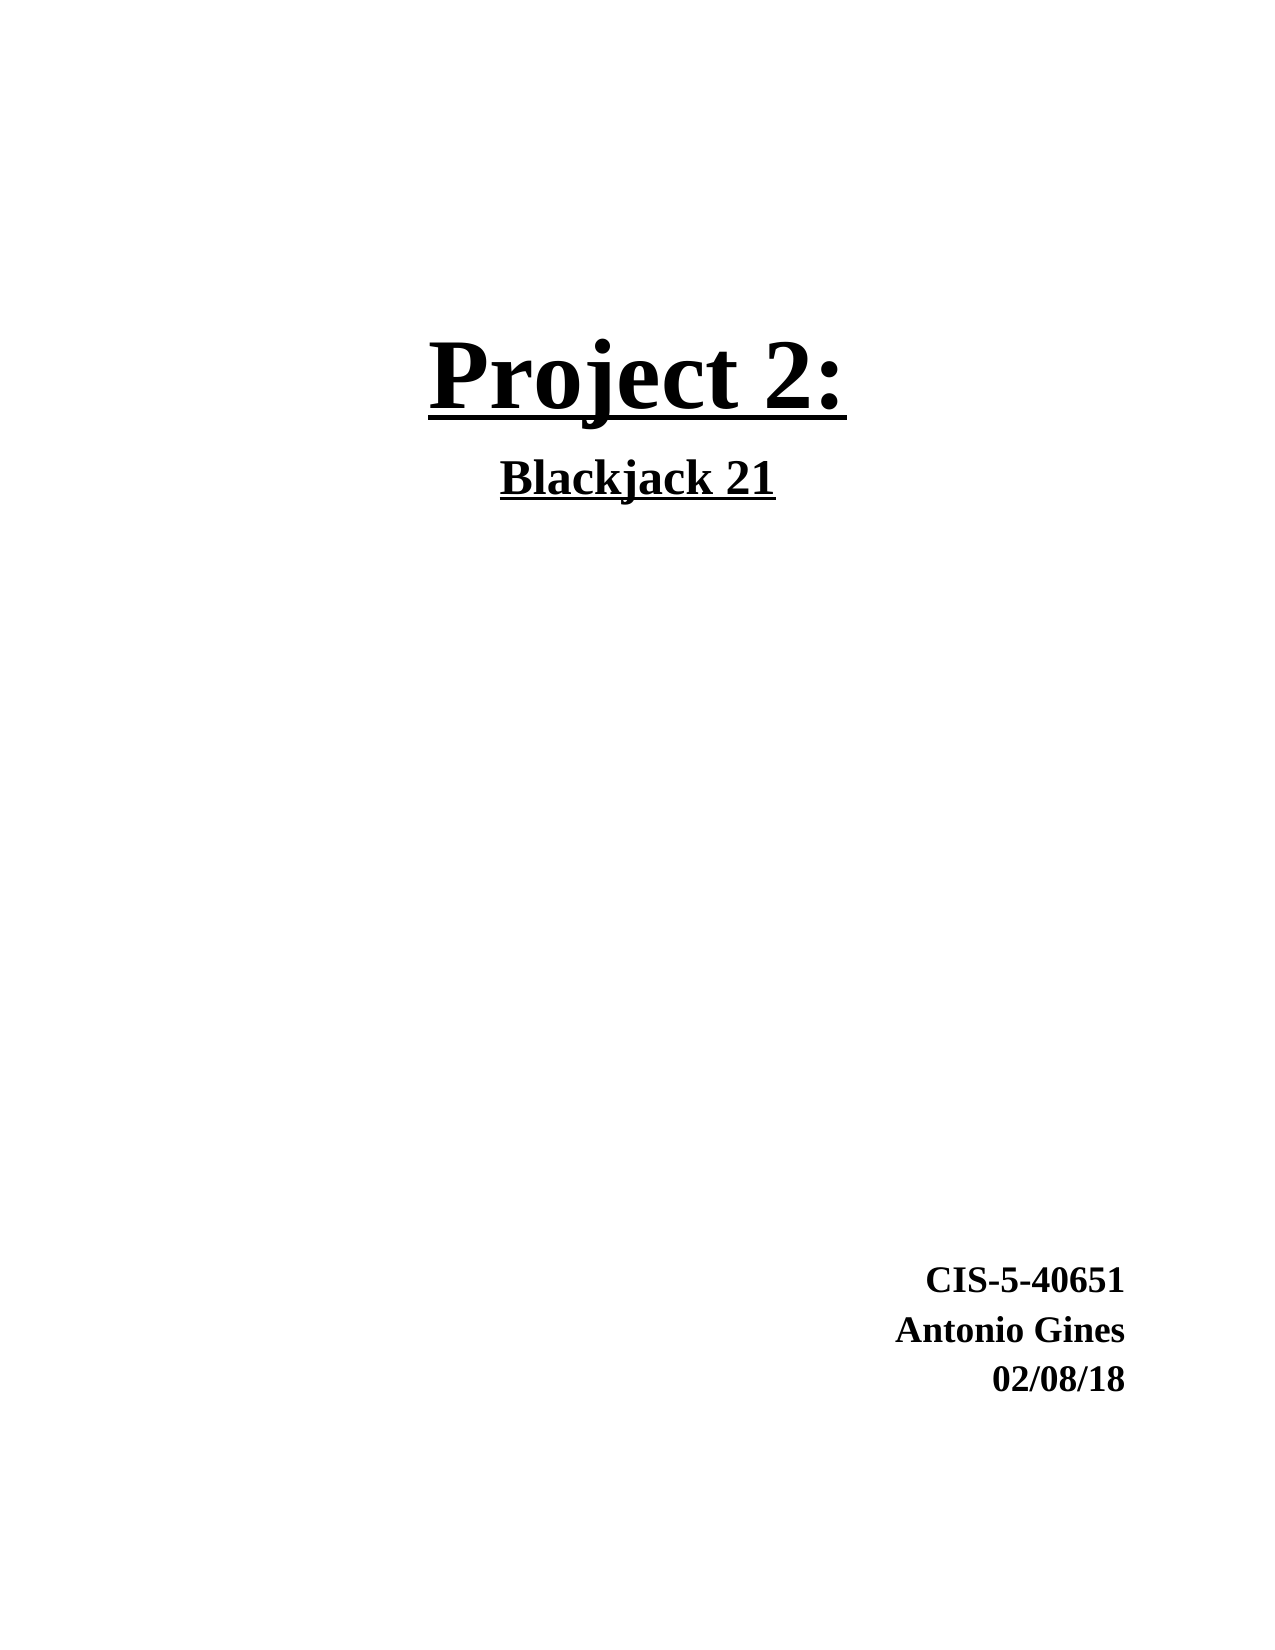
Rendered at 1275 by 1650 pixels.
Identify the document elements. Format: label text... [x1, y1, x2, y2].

text Project 2: [150, 315, 1125, 430]
text Blackjack 21 [150, 448, 1125, 505]
text Antonio Gines [150, 1307, 1125, 1350]
text CIS-5-40651 [150, 1257, 1125, 1301]
text 02/08/18 [150, 1357, 1125, 1400]
